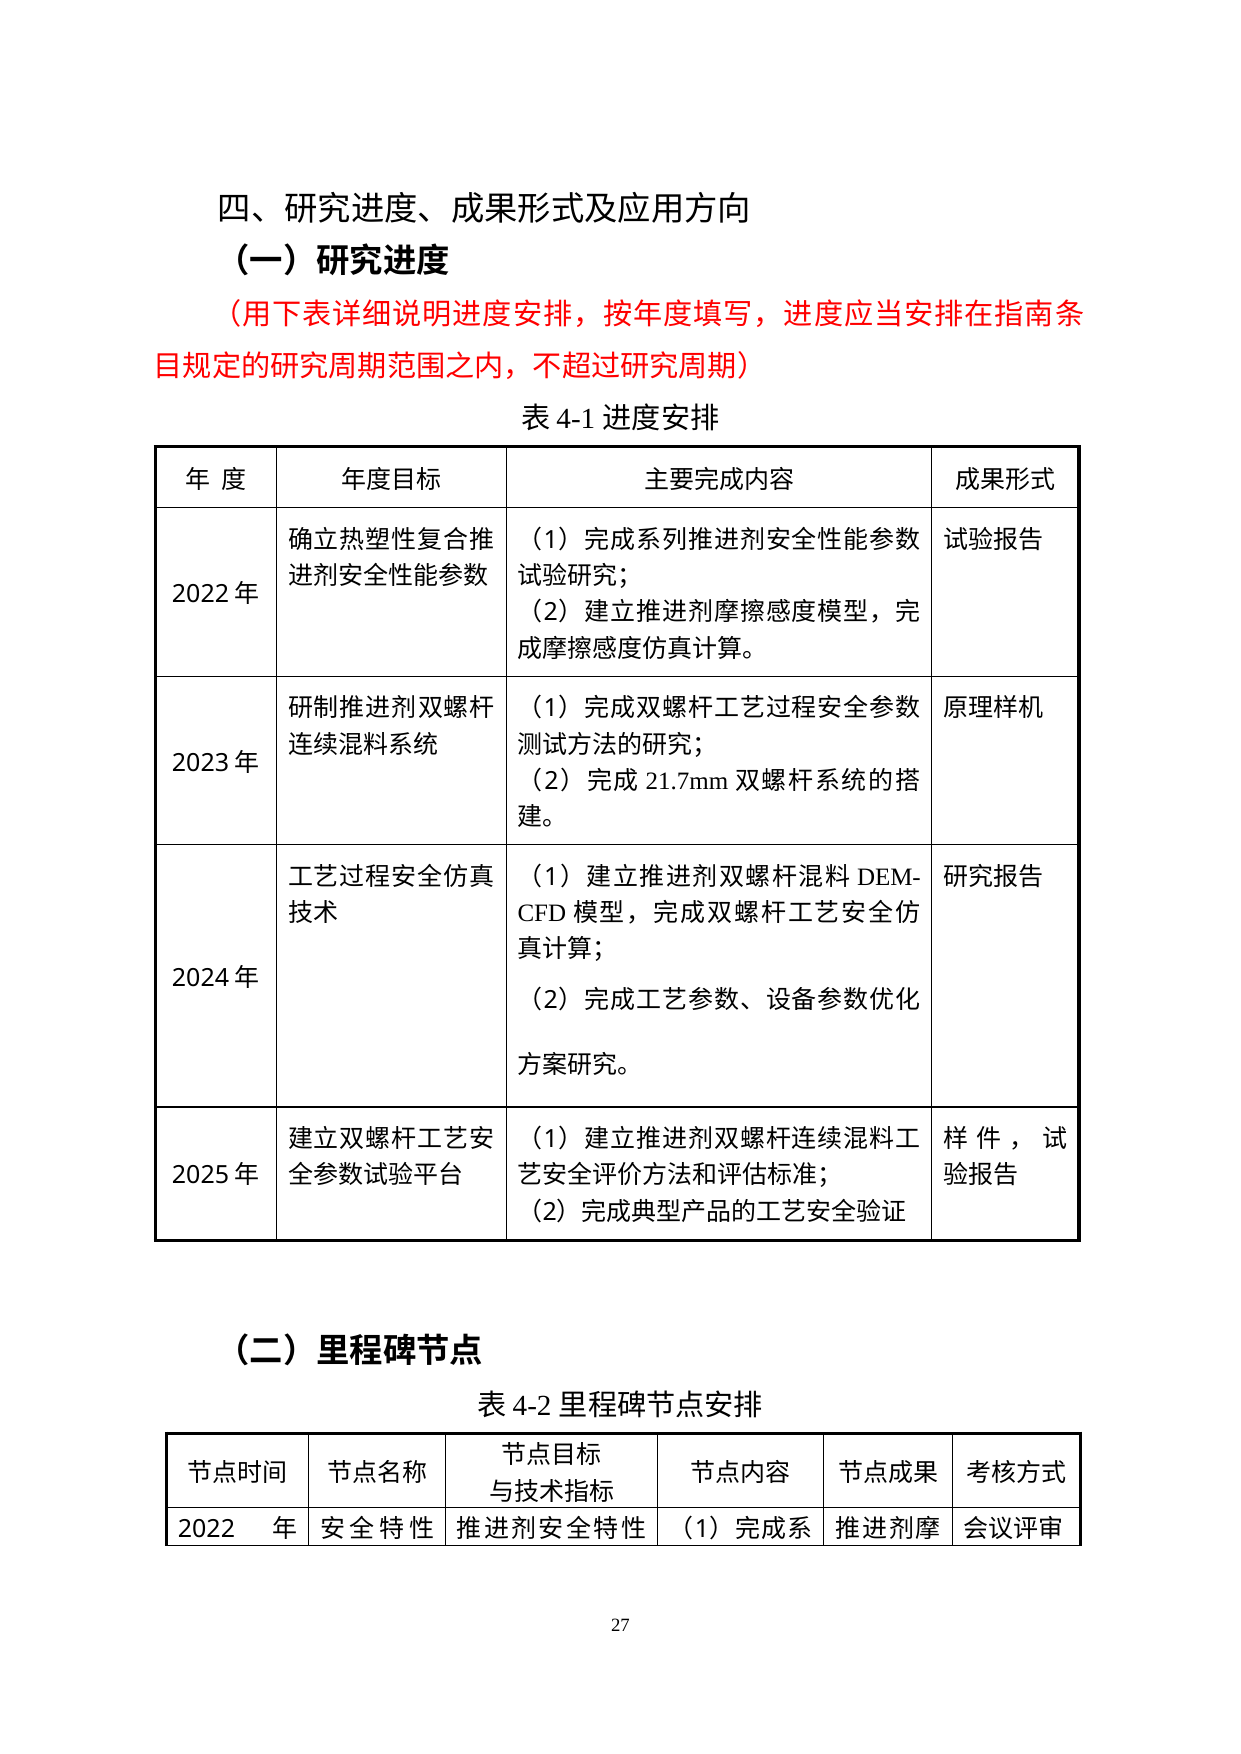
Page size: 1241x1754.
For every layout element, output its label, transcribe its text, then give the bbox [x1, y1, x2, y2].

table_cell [658, 1508, 823, 1544]
table_cell 试验报告 [932, 508, 1077, 676]
table_cell 研究报告 [932, 845, 1077, 1106]
table_cell 会议评审 [953, 1508, 1079, 1544]
table_cell （1）完成双螺杆工艺过程安全参数测试方法的研究； （2）完成21.7mm双螺杆系统的搭建。 [507, 677, 931, 844]
table_header 节点名称 [309, 1435, 445, 1507]
table_cell （1）完成系列推进剂安全性能参数试验研究； （2）建立推进剂摩擦感度模型，完成摩擦感度仿真计算。 [507, 508, 931, 676]
table_header 成果形式 [932, 448, 1077, 507]
table_cell （1）建立推进剂双螺杆连续混料工艺安全评价方法和评估标准； （2）完成典型产品的工艺安全验证 [507, 1108, 931, 1239]
subtitle 四、研究进度、成果形式及应用方向 [153, 178, 1087, 230]
table_cell 样件，试验报告 [932, 1108, 1077, 1239]
subtitle （一）研究进度 [153, 230, 1087, 282]
text 表4-1 进度安排 [153, 395, 1087, 437]
table_cell 2024年 [157, 845, 276, 1106]
table_cell 推进剂摩擦感度模型1个 [824, 1508, 952, 1544]
table_cell （1）建立推进剂双螺杆混料DEM-CFD模型，完成双螺杆工艺安全仿真计算； （2）完成工艺参数、设备参数优化方案研究。 [507, 845, 931, 1106]
table_cell 工艺过程安全仿真技术 [277, 845, 506, 1106]
table_cell 2022年 [157, 508, 276, 676]
table_cell 确立热塑性复合推进剂安全性能参数 [277, 508, 506, 676]
table_cell 2025年 [157, 1108, 276, 1239]
table_header 主要完成内容 [507, 448, 931, 507]
text 表4-2 里程碑节点安排 [153, 1381, 1087, 1423]
table_cell 2022年12月 [168, 1508, 308, 1544]
table_header 年 度 [157, 448, 276, 507]
table_header 节点内容 [658, 1435, 823, 1507]
table_header 节点目标 与技术指标 [446, 1435, 657, 1507]
table_cell 研制推进剂双螺杆连续混料系统 [277, 677, 506, 844]
table_header 节点成果 [824, 1435, 952, 1507]
subtitle （二）里程碑节点 [153, 1321, 1087, 1373]
table_header 年度目标 [277, 448, 506, 507]
text （用下表详细说明进度安排，按年度填写，进度应当安排在指南条目规定的研究周期范围之内，不超过研究周期） [153, 282, 1087, 387]
table_cell 2023年 [157, 677, 276, 844]
table_cell 安全特性参数测试 [309, 1508, 445, 1544]
table_cell 原理样机 [932, 677, 1077, 844]
table_header 考核方式 [953, 1435, 1079, 1507]
table_cell 推进剂安全特性参数重复测试误差≤5% [446, 1508, 657, 1544]
table_header 节点时间 [168, 1435, 308, 1507]
table_cell 建立双螺杆工艺安全参数试验平台 [277, 1108, 506, 1239]
